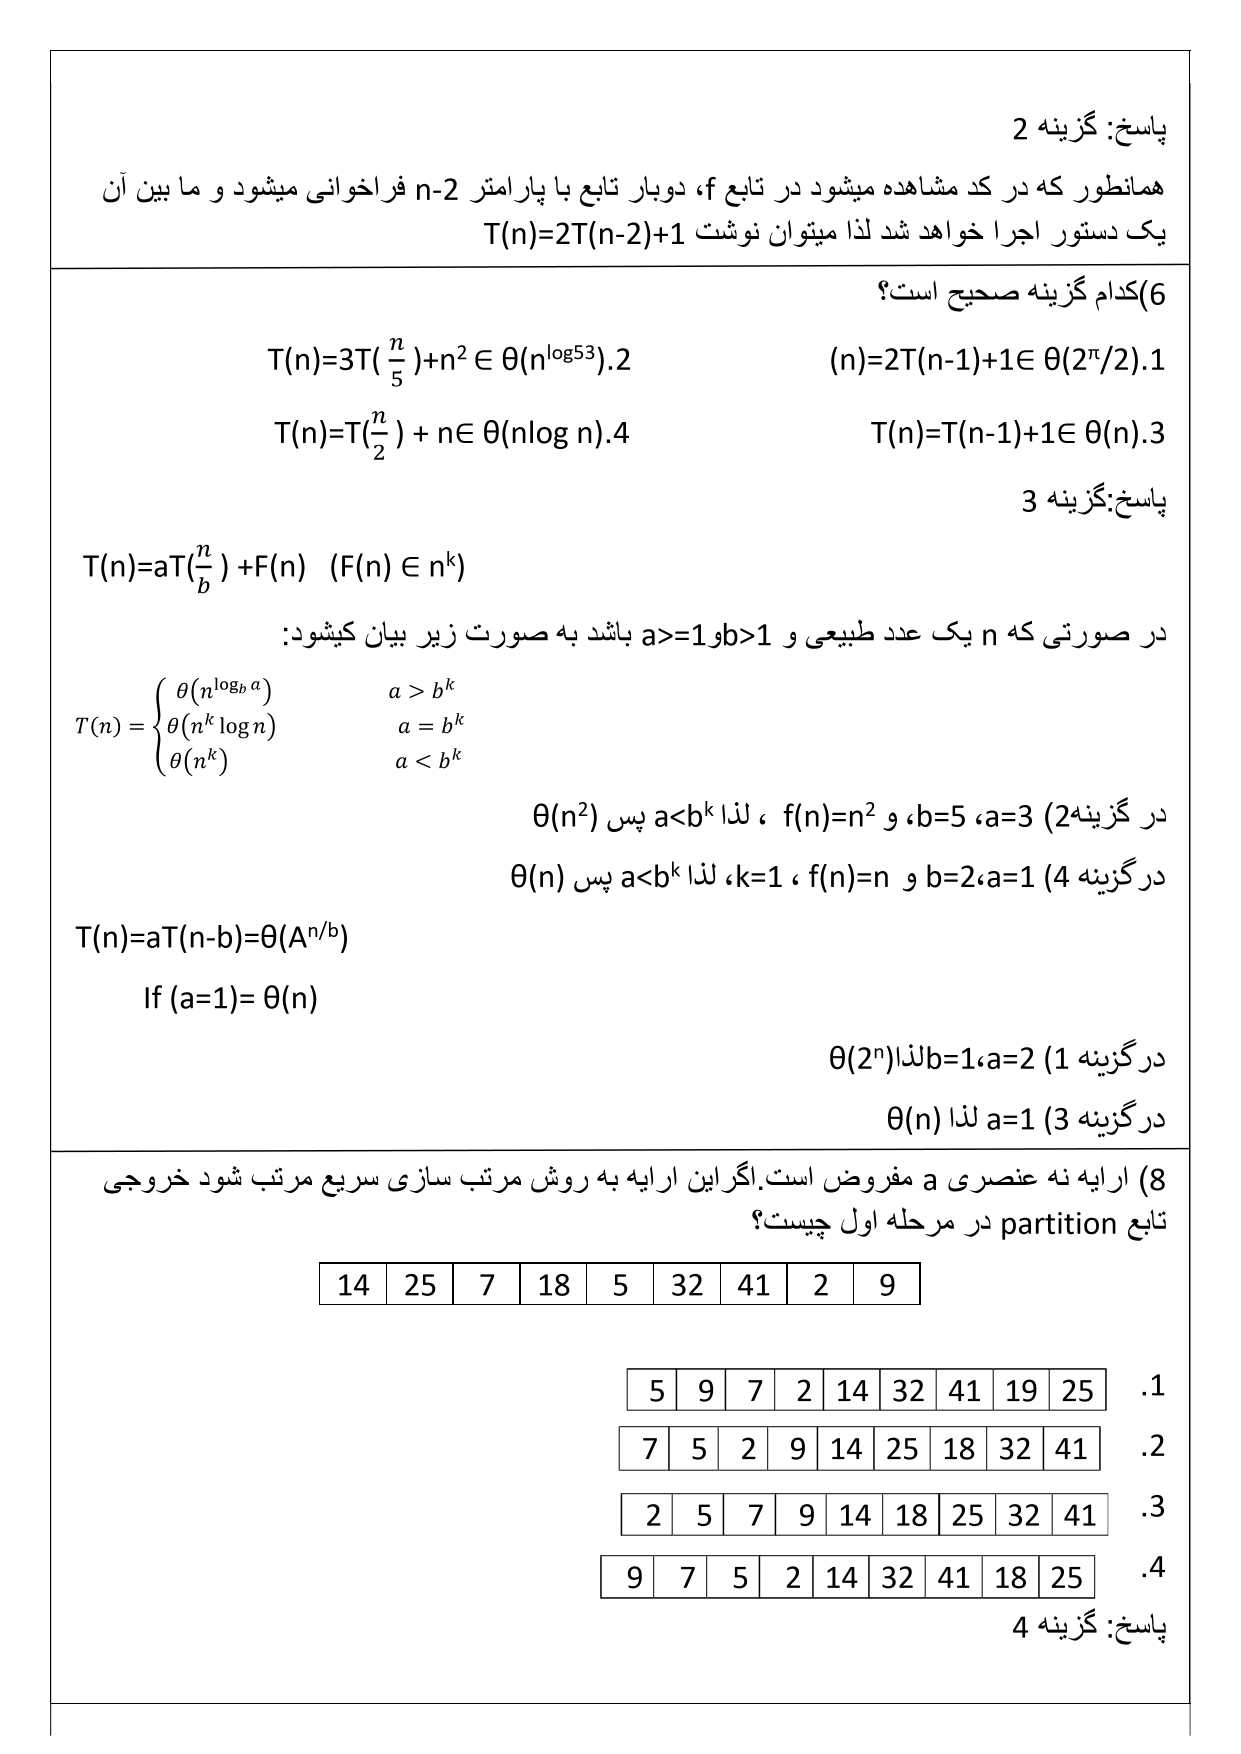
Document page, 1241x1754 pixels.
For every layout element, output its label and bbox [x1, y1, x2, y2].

picture [49, 82, 1191, 1736]
